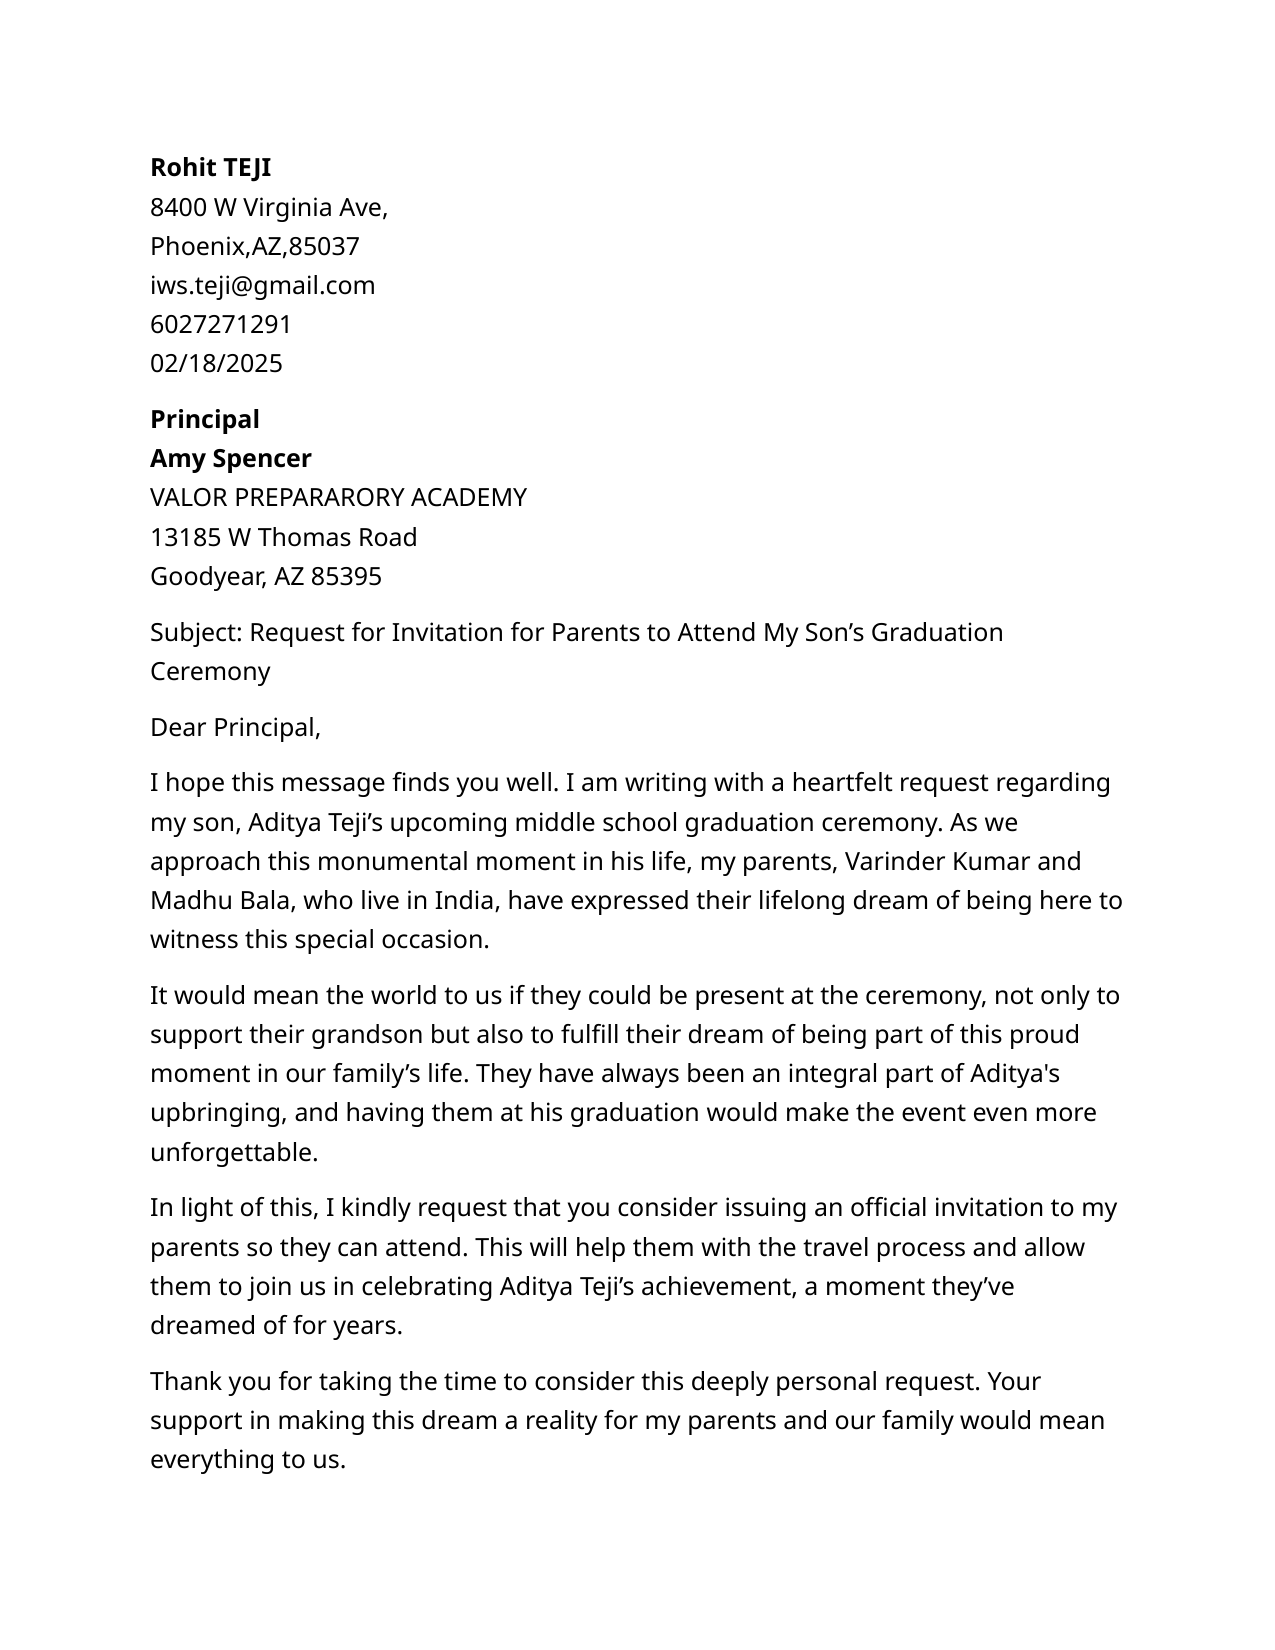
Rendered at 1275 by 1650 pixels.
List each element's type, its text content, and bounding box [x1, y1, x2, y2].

text Dear Principal, [150, 709, 1125, 743]
text I hope this message finds you well. I am writing with a heartfelt request regarding my son, Aditya Teji’s upcoming middle school graduation ceremony. As we approach this monumental moment in his life, my parents, Varinder Kumar and Madhu Bala, who live in India, have expressed their lifelong dream of being here to witness this special occasion. [150, 765, 1125, 956]
text Subject: Request for Invitation for Parents to Attend My Son’s Graduation Ceremony [150, 614, 1125, 687]
text Principal Amy Spencer VALOR PREPARARORY ACADEMY 13185 W Thomas Road Goodyear, AZ 85395 [150, 402, 1125, 592]
text It would mean the world to us if they could be present at the ceremony, not only to support their grandson but also to fulfill their dream of being part of this proud moment in our family’s life. They have always been an integral part of Aditya's upbringing, and having them at his graduation would make the event even more unforgettable. [150, 977, 1125, 1168]
text Thank you for taking the time to consider this deeply personal request. Your support in making this dream a reality for my parents and our family would mean everything to us. [150, 1363, 1125, 1476]
text In light of this, I kindly request that you consider issuing an official invitation to my parents so they can attend. This will help them with the travel process and allow them to join us in celebrating Aditya Teji’s achievement, a moment they’ve dreamed of for years. [150, 1190, 1125, 1342]
text Rohit TEJI 8400 W Virginia Ave, Phoenix,AZ,85037 iws.teji@gmail.com 6027271291 02/18/2025 [150, 150, 1125, 380]
